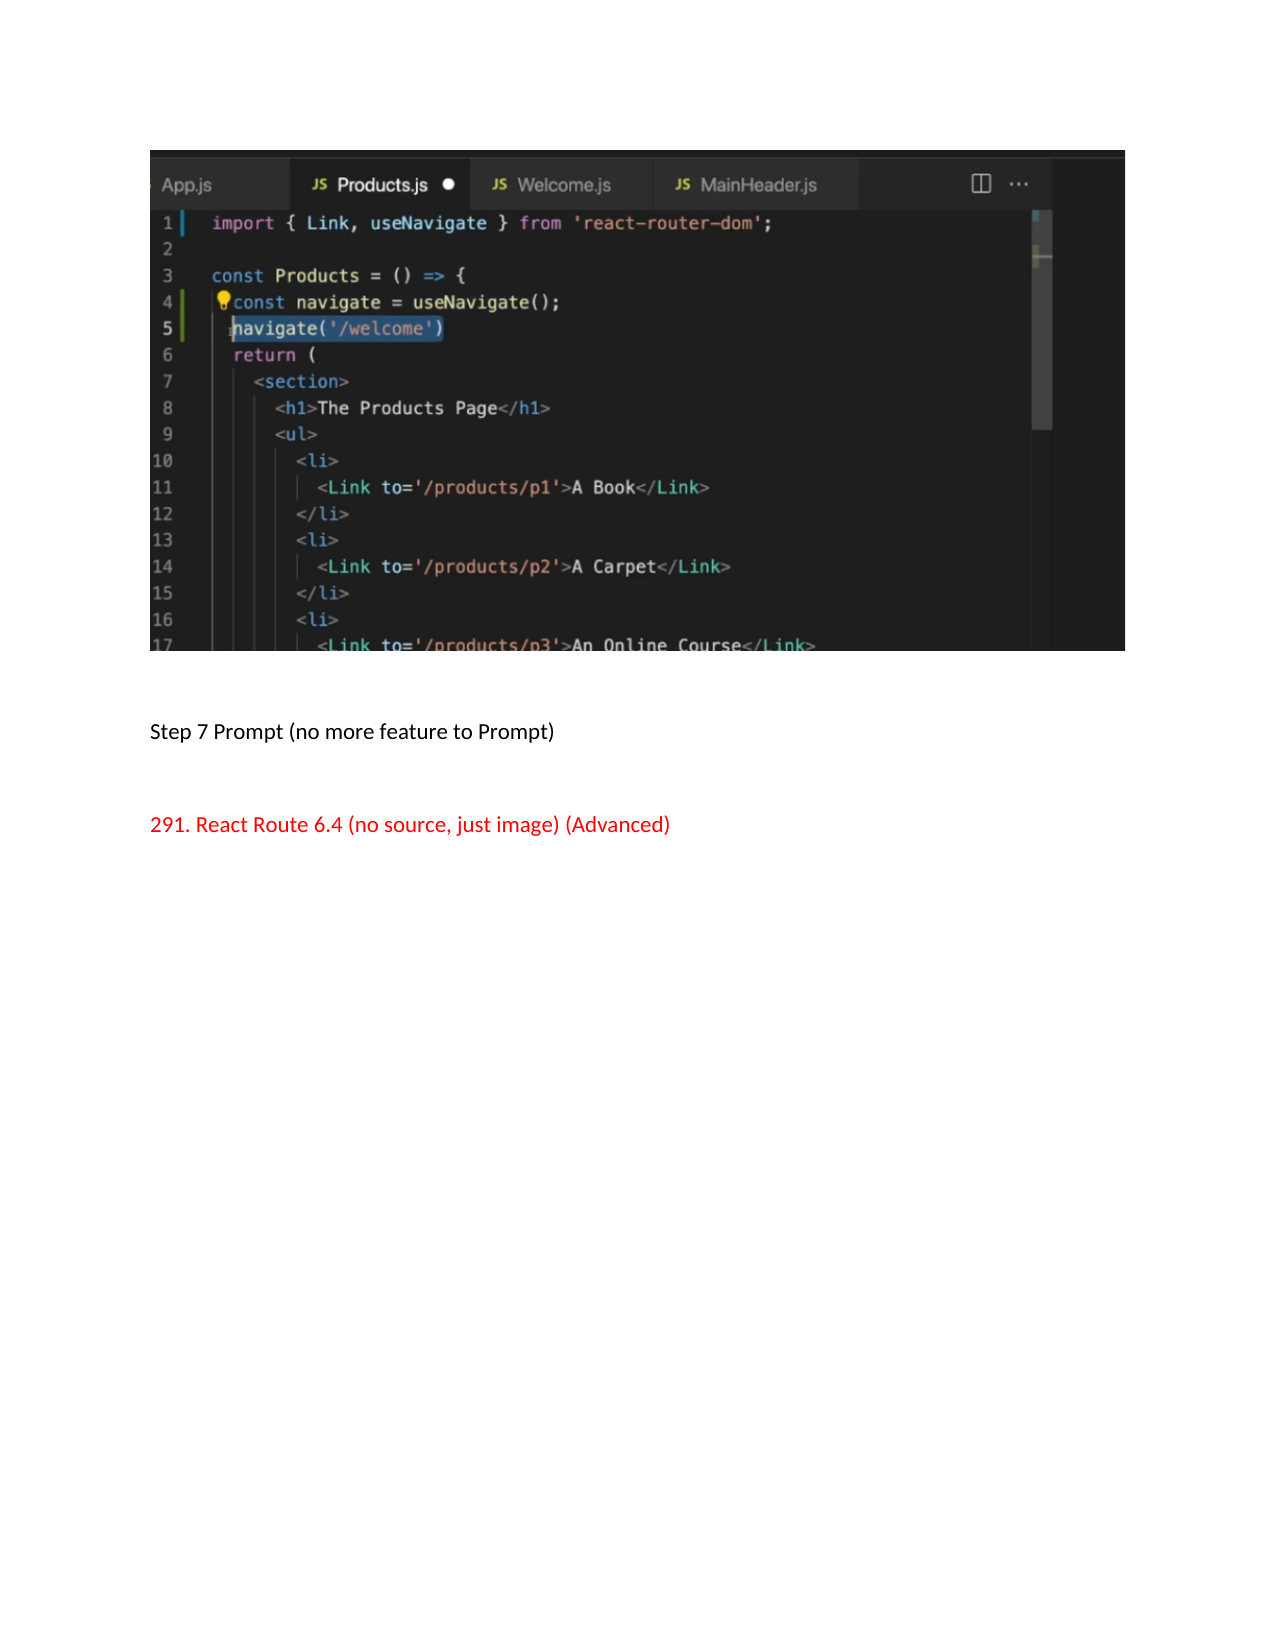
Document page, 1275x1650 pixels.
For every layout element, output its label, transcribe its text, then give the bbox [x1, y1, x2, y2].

text Step 7 Prompt (no more feature to Prompt) [150, 717, 1125, 745]
text 291. React Route 6.4 (no source, just image) (Advanced) [150, 811, 1125, 838]
picture [150, 150, 1125, 651]
